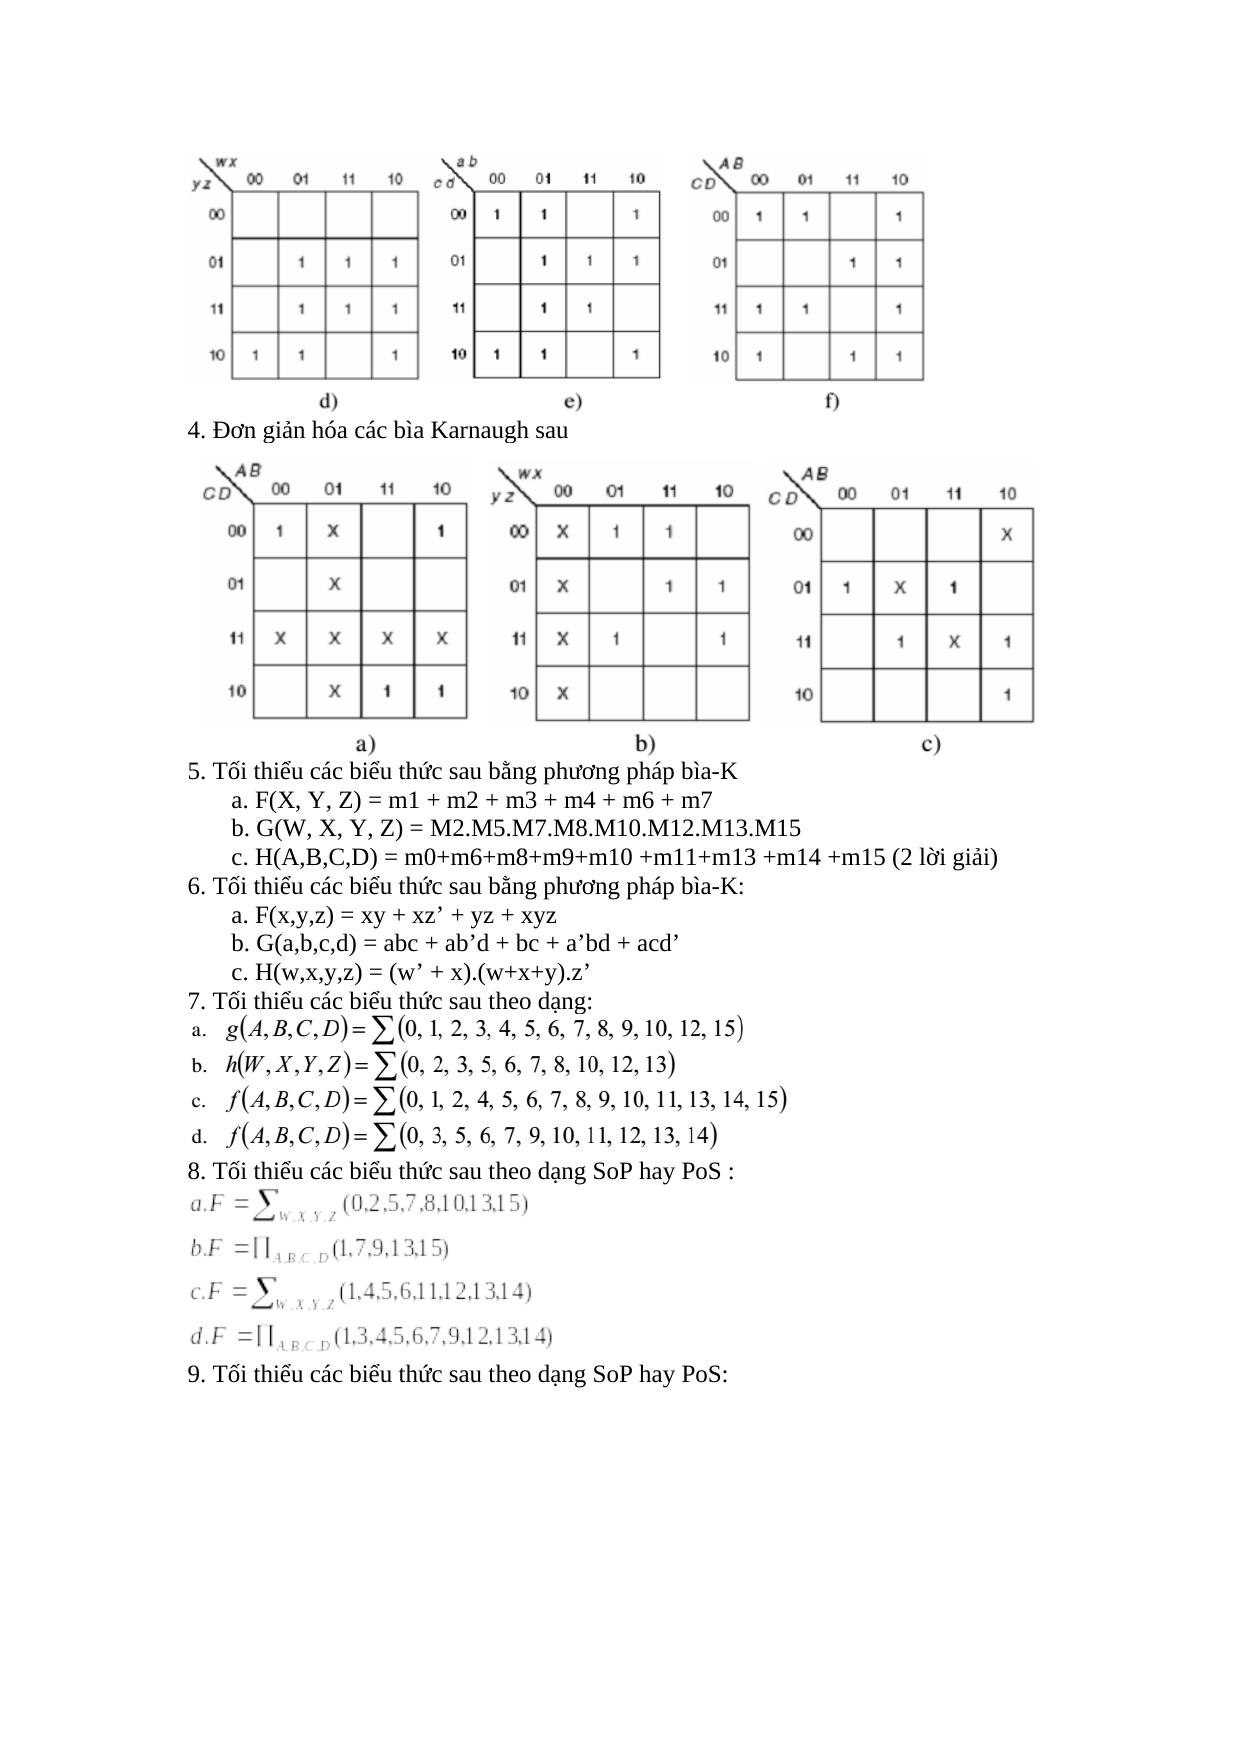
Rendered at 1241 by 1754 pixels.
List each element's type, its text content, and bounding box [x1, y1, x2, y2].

list Tối thiểu các biểu thức sau bằng phương pháp bìa-K a. F(X, Y, Z) = m1 + m2 + m3 + m4 + m6 + m7 b. G(W, X, Y, Z) = M2.M5.M7.M8.M10.M12.M13.M15 c. H(A,B,C,D) = m0+m6+m8+m9+m10 +m11+m13 +m14 +m15 (2 lời giải) [187, 756, 1053, 871]
picture [187, 1014, 792, 1156]
list Tối thiểu các biểu thức sau bằng phương pháp bìa-K: a. F(x,y,z) = xy + xz’ + yz + xyz b. G(a,b,c,d) = abc + ab’d + bc + a’bd + acd’ c. H(w,x,y,z) = (w’ + x).(w+x+y).z’ [187, 871, 1053, 986]
picture [187, 150, 932, 415]
list Tối thiểu các biểu thức sau theo dạng SoP hay PoS: [187, 1359, 1053, 1388]
list Tối thiểu các biểu thức sau theo dạng: [187, 986, 1053, 1015]
list Tối thiểu các biểu thức sau theo dạng SoP hay PoS : [187, 1156, 1053, 1184]
list Đơn giản hóa các bìa Karnaugh sau [187, 415, 1053, 443]
picture [187, 443, 1053, 756]
